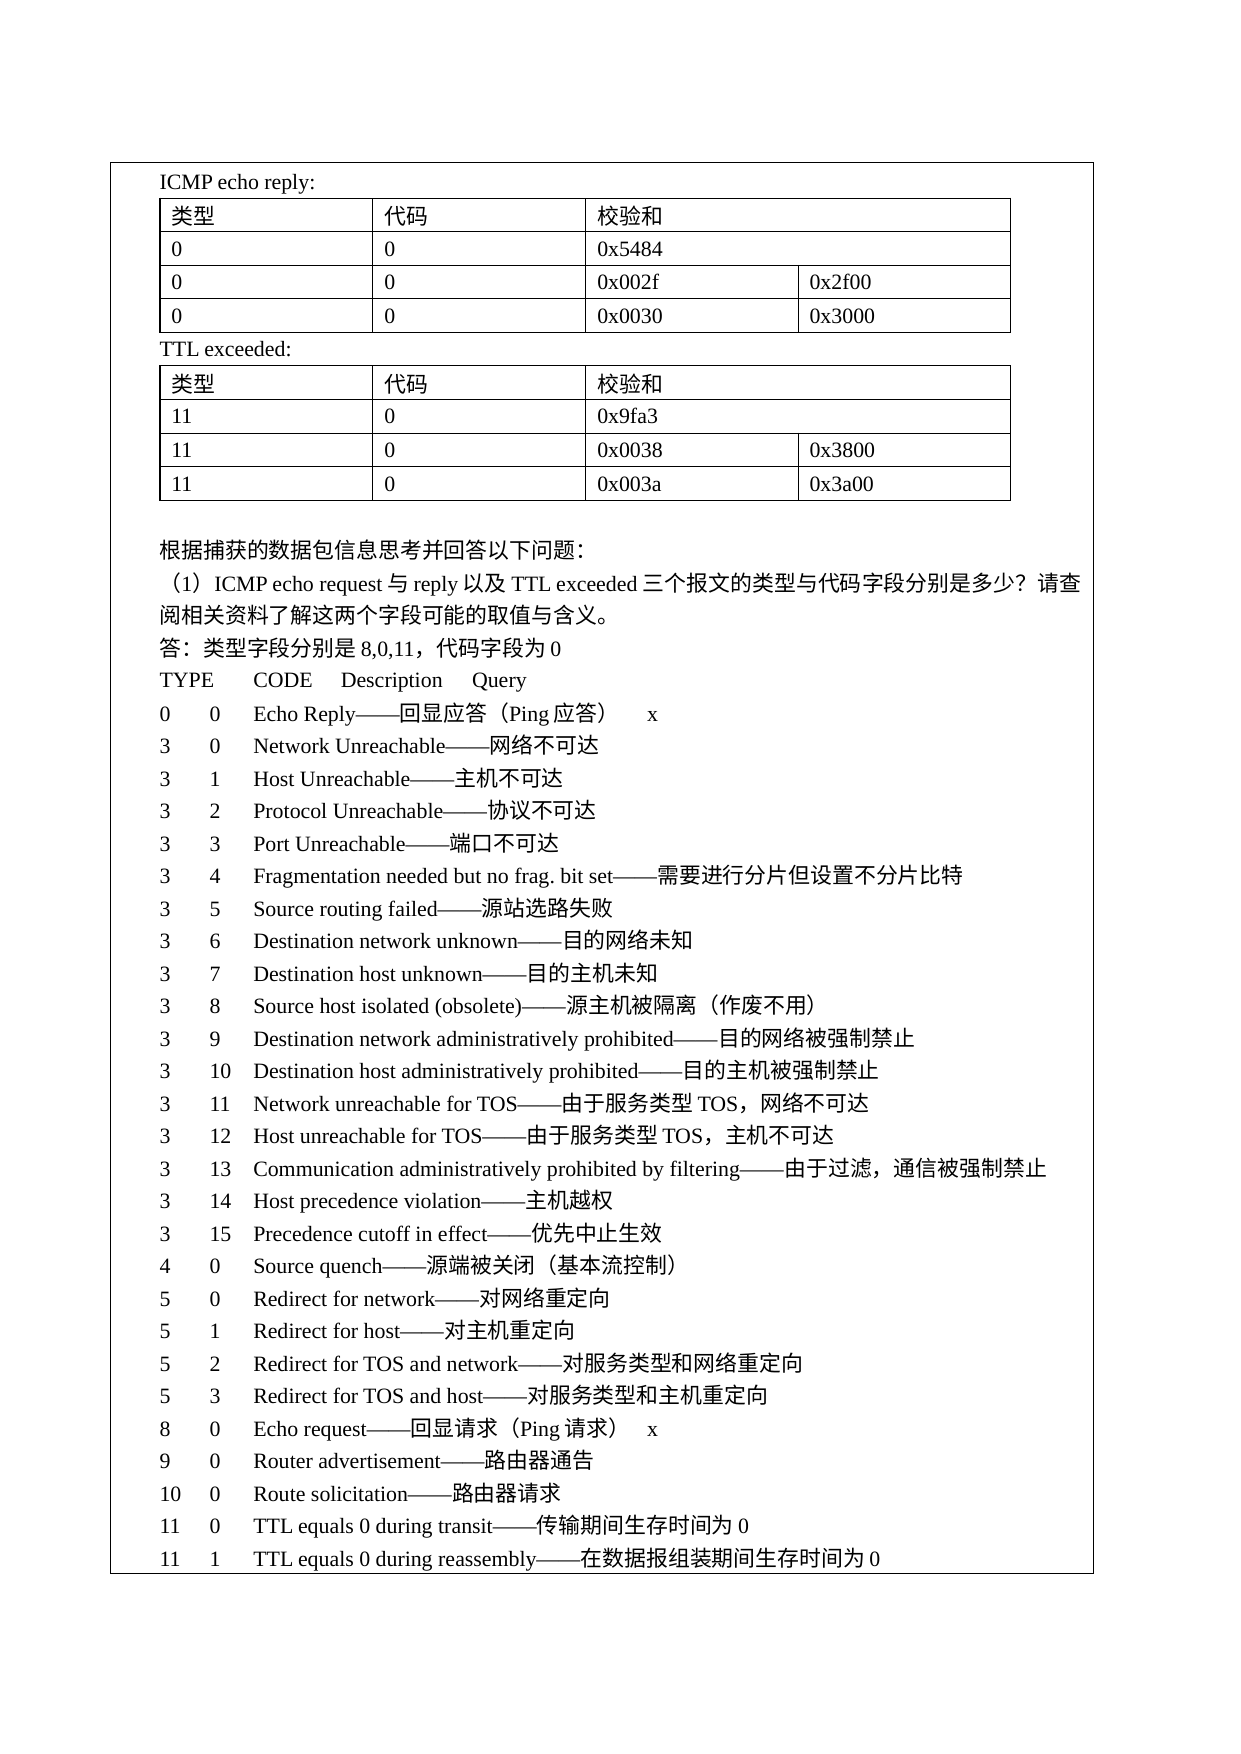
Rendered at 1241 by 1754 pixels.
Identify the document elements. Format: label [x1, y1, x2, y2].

table_cell [111, 163, 1093, 1573]
